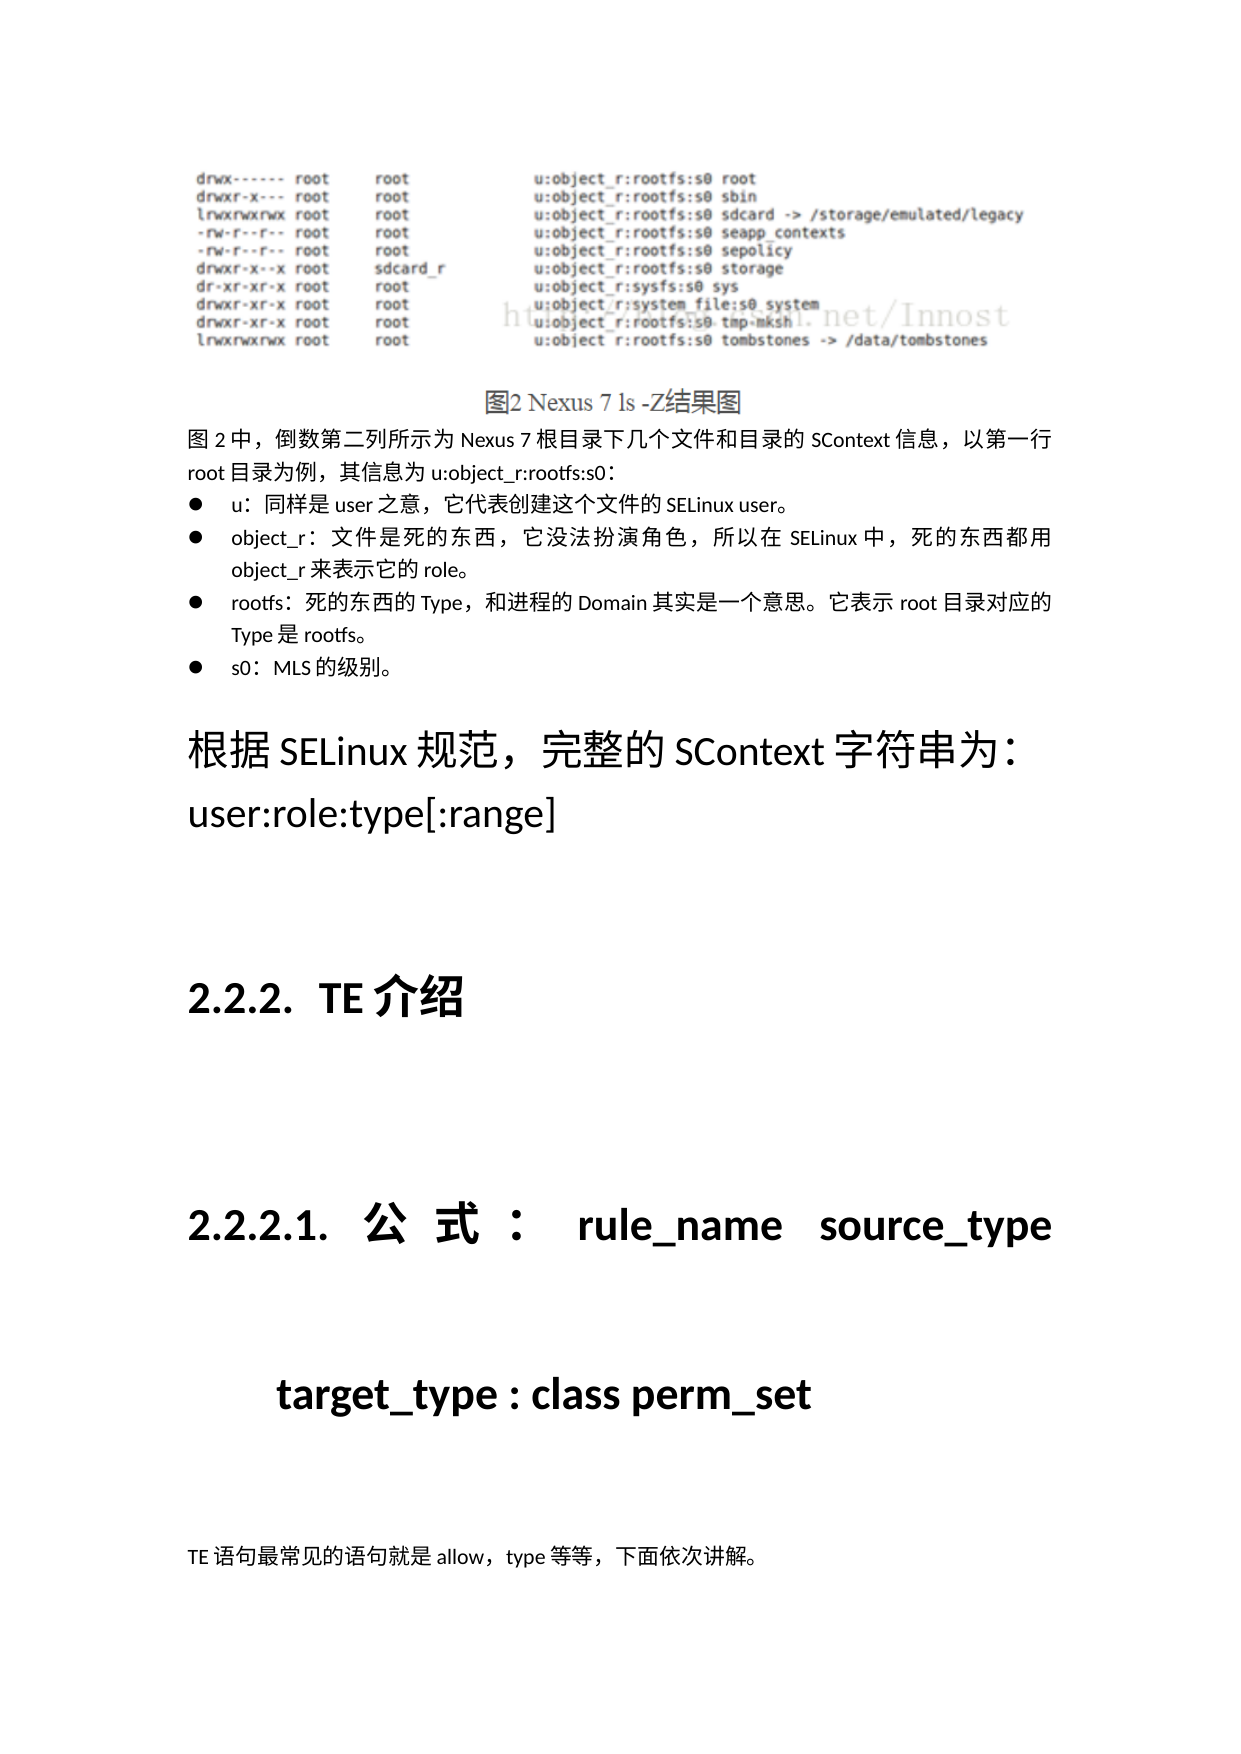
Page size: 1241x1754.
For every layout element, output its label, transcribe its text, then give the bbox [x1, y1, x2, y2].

picture [187, 162, 1053, 420]
list u：同样是user之意，它代表创建这个文件的SELinux user。 [187, 487, 1053, 519]
subtitle 公式：rule_name source_type target_type : class perm_set [187, 1171, 1053, 1425]
text 根据SELinux规范，完整的SContext字符串为： [187, 714, 1053, 779]
subtitle TE介绍 [187, 945, 1053, 1042]
text 图2中，倒数第二列所示为Nexus 7根目录下几个文件和目录的SContext信息，以第一行root目录为例，其信息为u:object_r:rootfs:s0： [187, 422, 1053, 487]
list object_r：文件是死的东西，它没法扮演角色，所以在SELinux中，死的东西都用object_r来表示它的role。 [187, 519, 1053, 584]
list s0：MLS的级别。 [187, 649, 1053, 682]
text TE语句最常见的语句就是allow，type等等，下面依次讲解。 [187, 1539, 1053, 1571]
list rootfs：死的东西的Type，和进程的Domain其实是一个意思。它表示root目录对应的Type是rootfs。 [187, 584, 1053, 649]
text user:role:type[:range] [187, 779, 1053, 844]
